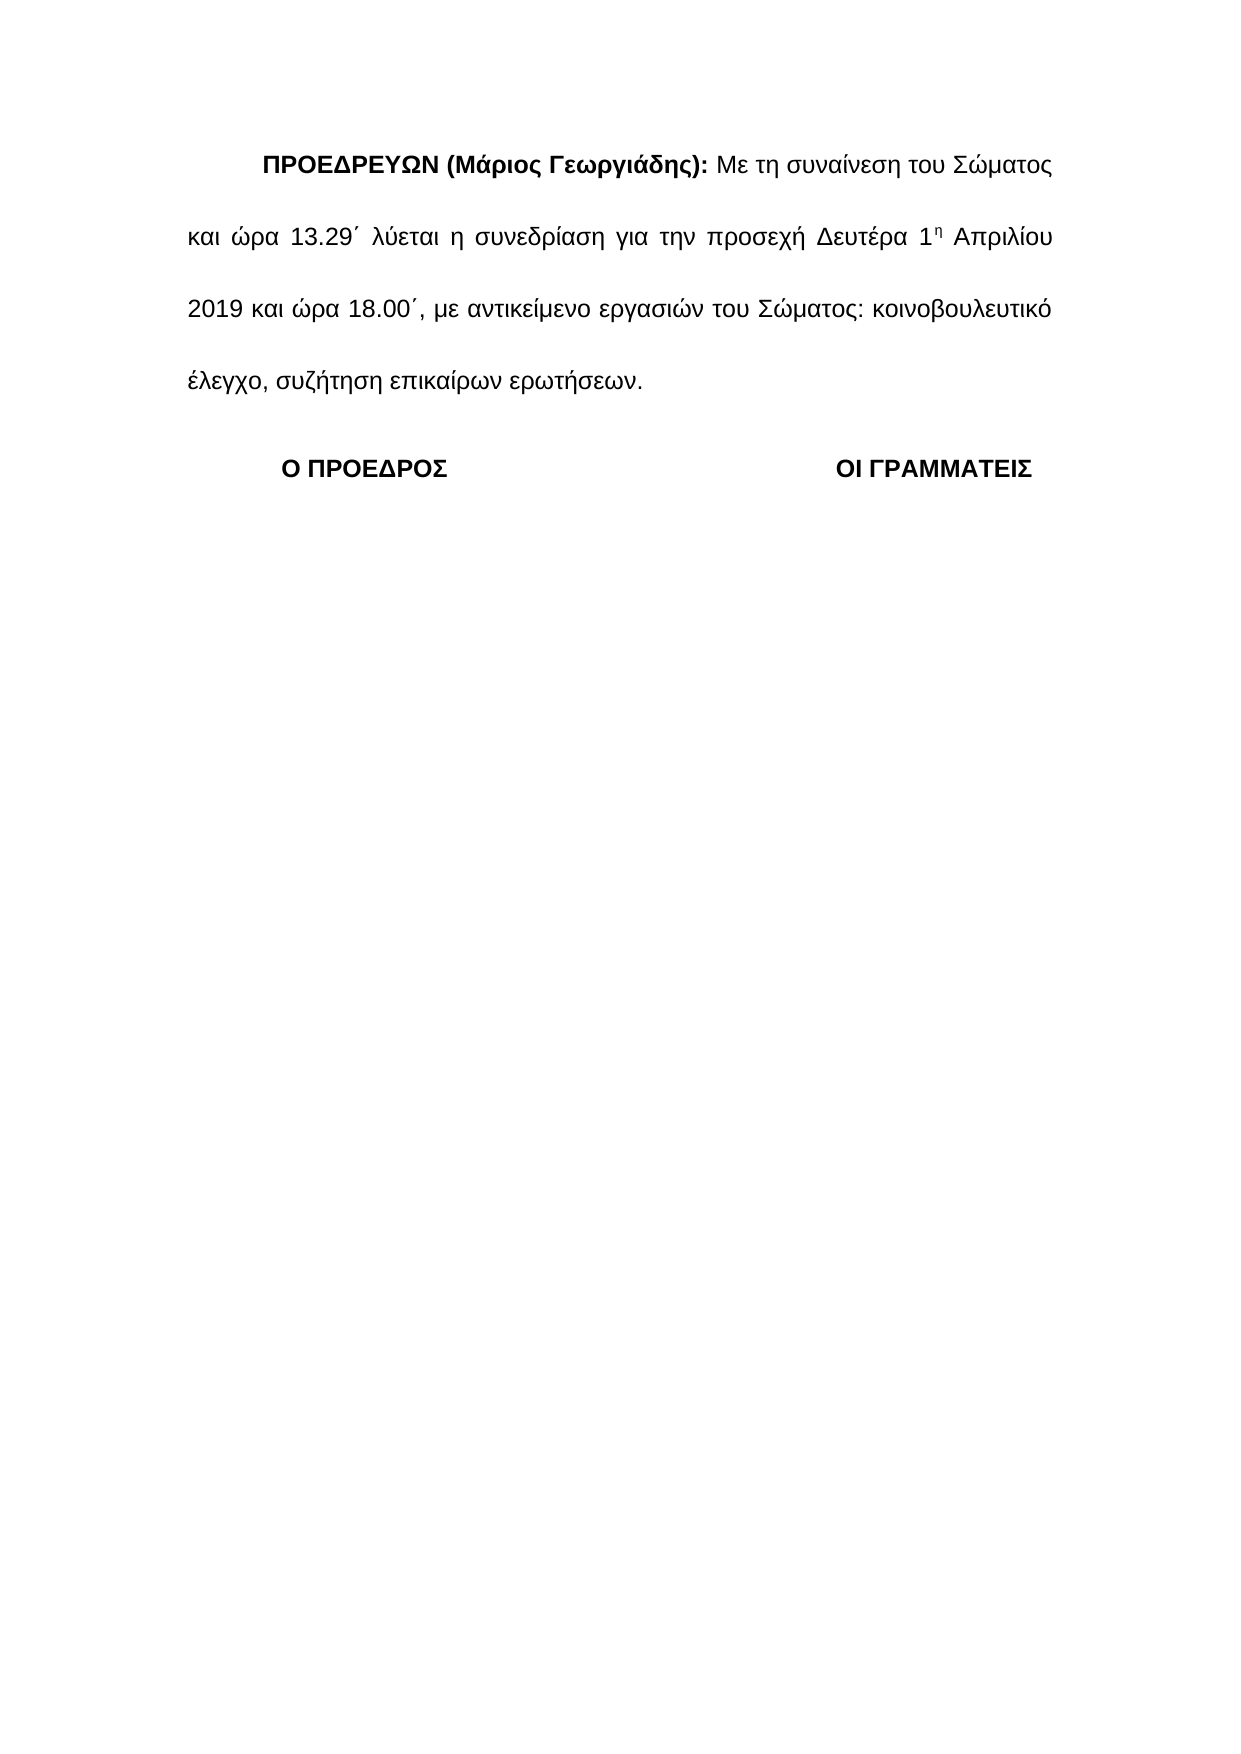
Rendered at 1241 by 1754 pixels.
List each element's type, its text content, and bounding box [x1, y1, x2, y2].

text ΠΡΟΕΔΡΕΥΩΝ (Μάριος Γεωργιάδης): Με τη συναίνεση του Σώματος και ώρα 13.29΄ λύεται η συνεδρίαση για την προσεχή Δευτέρα 1η Απριλίου 2019 και ώρα 18.00΄, με αντικείμενο εργασιών του Σώματος: κοινοβουλευτικό έλεγχο, συζήτηση επικαίρων ερωτήσεων. [187, 150, 1053, 394]
text Ο ΠΡΟΕΔΡΟΣ ΟΙ ΓΡΑΜΜΑΤΕΙΣ [187, 454, 1053, 483]
